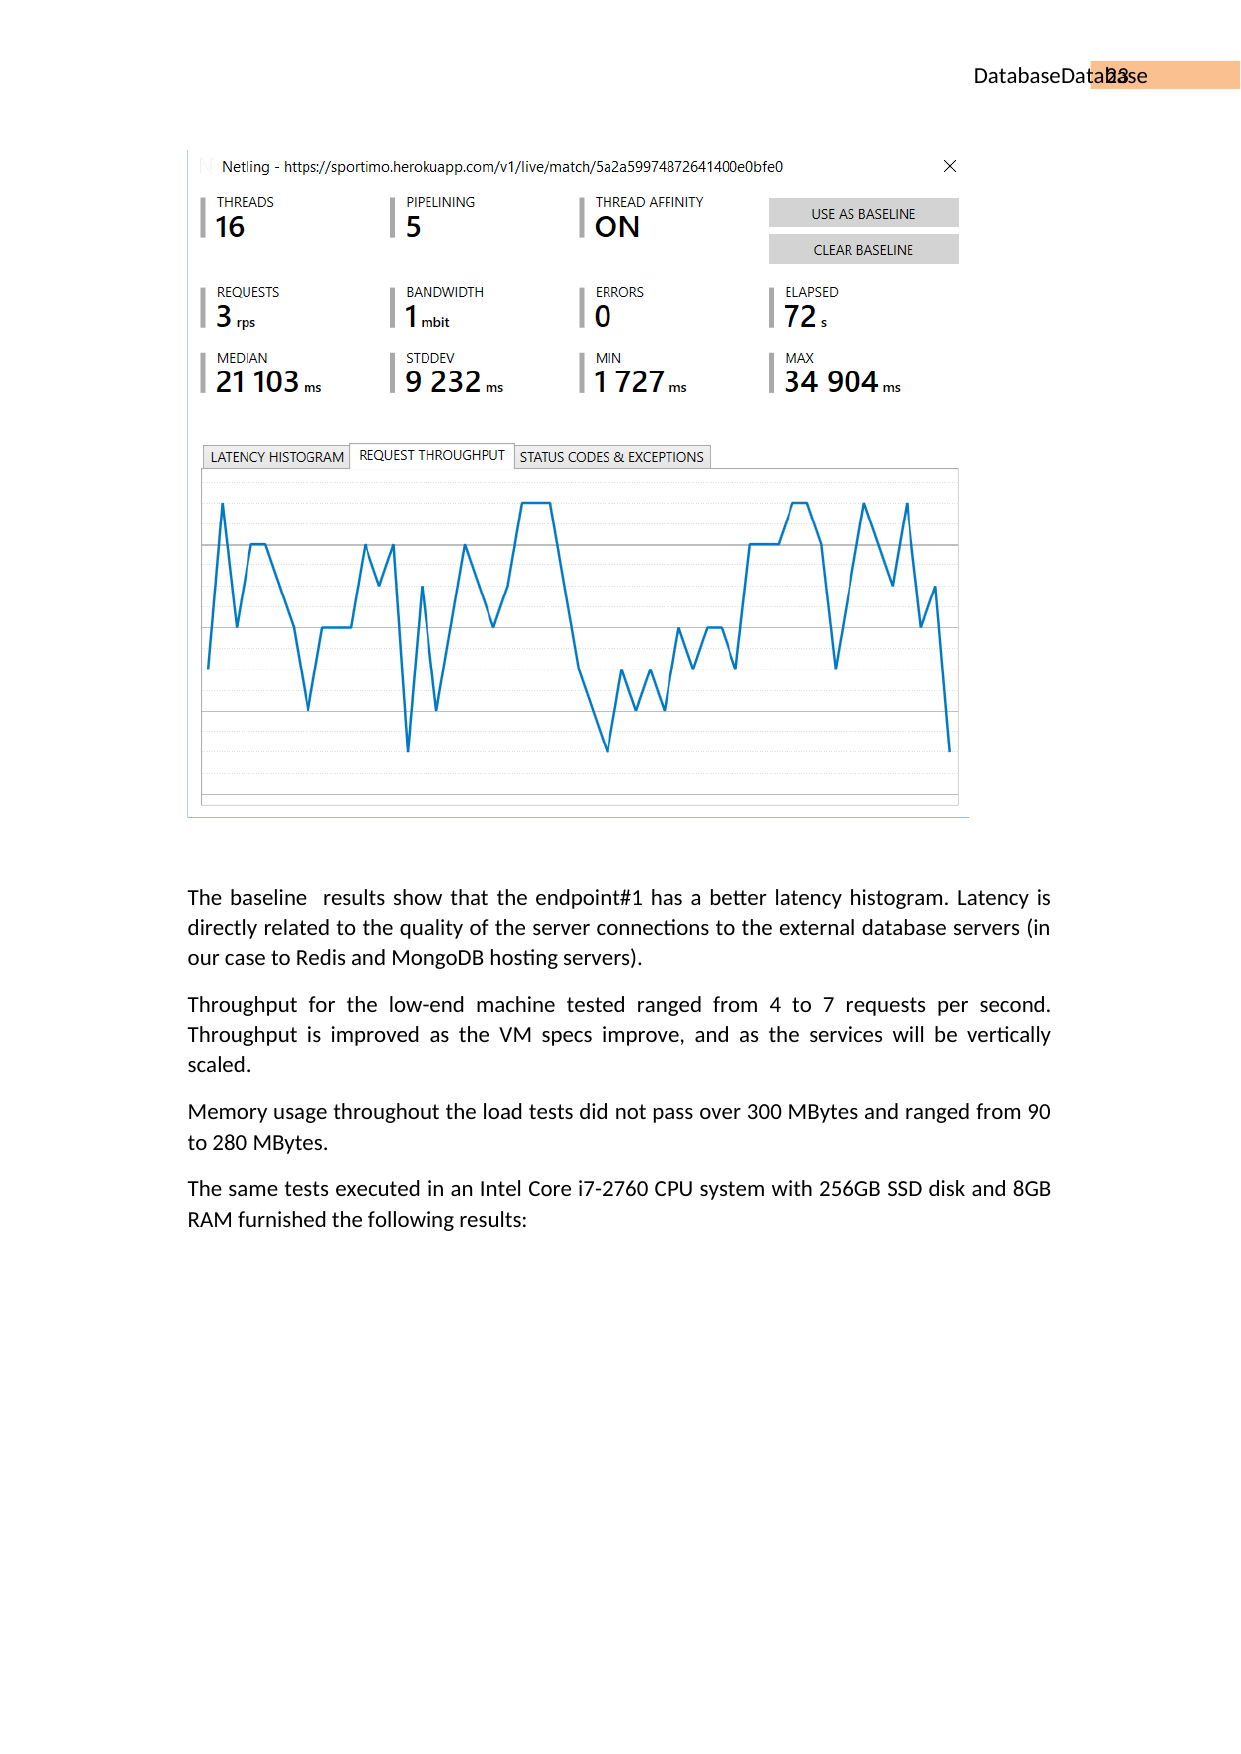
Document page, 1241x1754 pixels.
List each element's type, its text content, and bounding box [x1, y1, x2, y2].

text Throughput for the low-end machine tested ranged from 4 to 7 requests per second. Throughput is improved as the VM specs improve, and as the services will be vertically scaled. [187, 990, 1053, 1079]
text Memory usage throughout the load tests did not pass over 300 MBytes and ranged from 90 to 280 MBytes. [187, 1097, 1053, 1156]
text The baseline results show that the endpoint#1 has a better latency histogram. Latency is directly related to the quality of the server connections to the external database servers (in our case to Redis and MongoDB hosting servers). [187, 883, 1053, 971]
text The same tests executed in an Intel Core i7-2760 CPU system with 256GB SSD disk and 8GB RAM furnished the following results: [187, 1174, 1053, 1233]
picture [187, 150, 970, 818]
